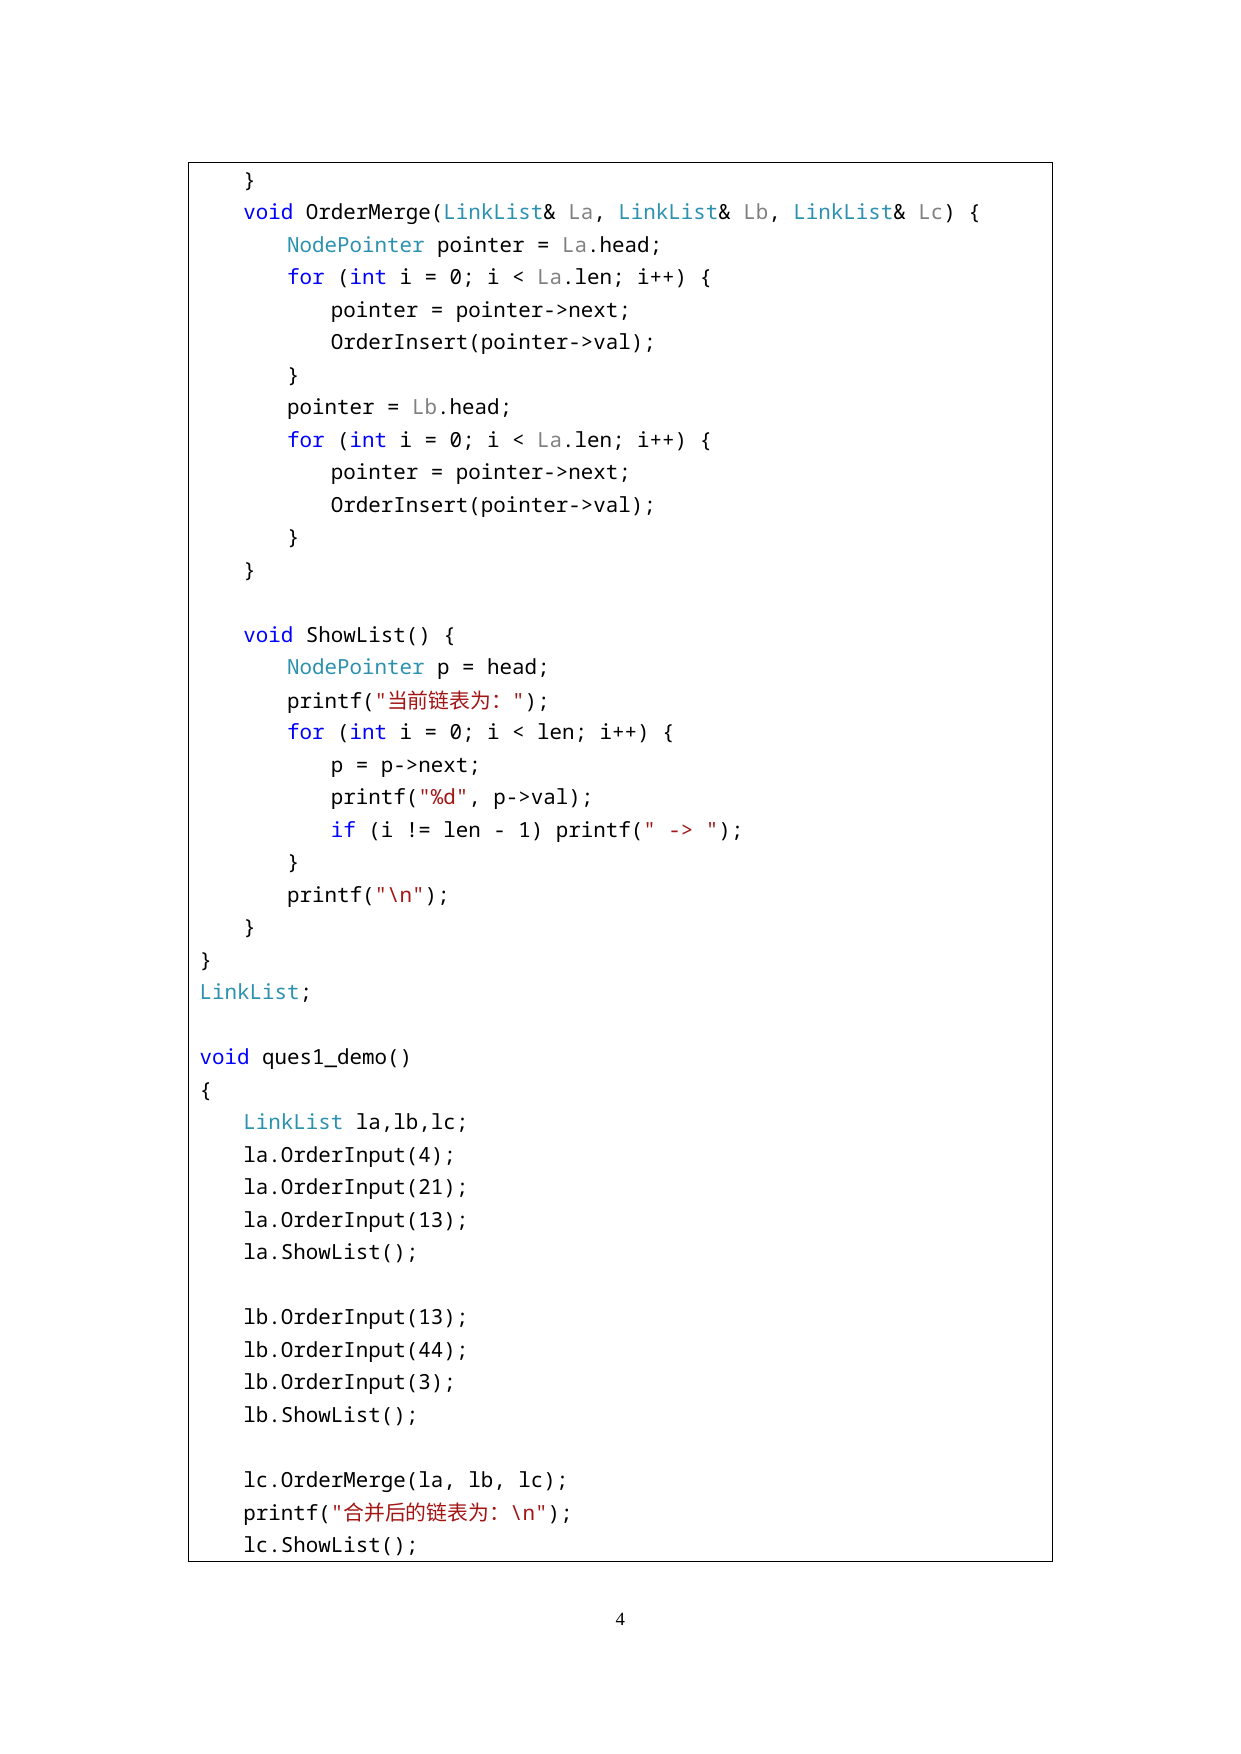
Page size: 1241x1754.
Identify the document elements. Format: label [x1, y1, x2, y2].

table_header [189, 163, 1052, 1561]
